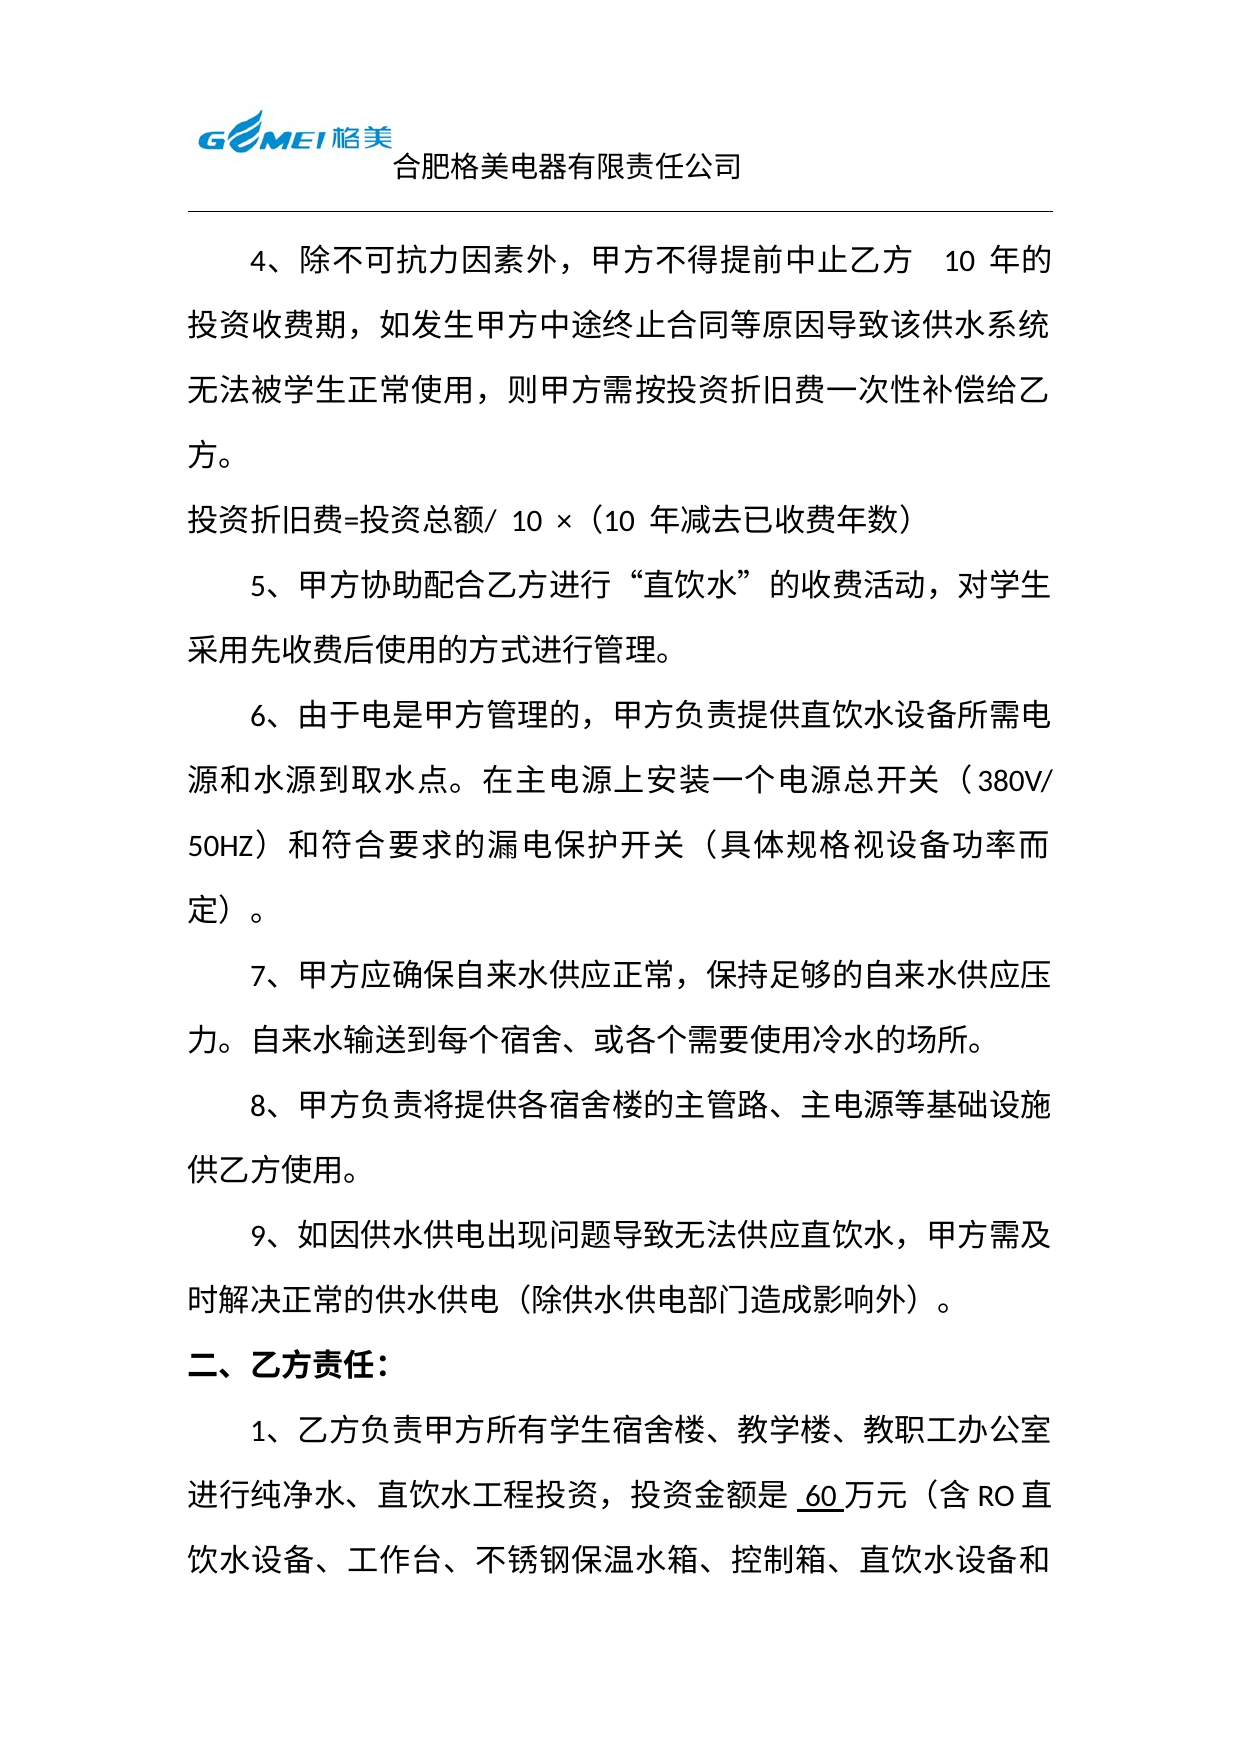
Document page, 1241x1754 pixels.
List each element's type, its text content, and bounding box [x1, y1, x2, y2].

text 9、如因供水供电出现问题导致无法供应直饮水，甲方需及时解决正常的供水供电（除供水供电部门造成影响外）。 [187, 1201, 1053, 1331]
picture [187, 88, 393, 178]
text 投资折旧费=投资总额/ 10 ×（10 年减去已收费年数） [187, 486, 1053, 551]
text 4、除不可抗力因素外，甲方不得提前中止乙方 10 年的投资收费期，如发生甲方中途终止合同等原因导致该供水系统无法被学生正常使用，则甲方需按投资折旧费一次性补偿给乙方。 [187, 226, 1053, 486]
text 5、甲方协助配合乙方进行“直饮水”的收费活动，对学生采用先收费后使用的方式进行管理。 [187, 551, 1053, 681]
text 1、乙方负责甲方所有学生宿舍楼、教学楼、教职工办公室进行纯净水、直饮水工程投资，投资金额是 60 万元（含RO直饮水设备、工作台、不锈钢保温水箱、控制箱、直饮水设备和水箱之间连接的管路、水泵及其附件等等），具体详见附件二《学校直饮水工程参数设计表》。 [187, 1396, 1053, 1591]
text 二、乙方责任： [187, 1331, 1053, 1396]
text 6、由于电是甲方管理的，甲方负责提供直饮水设备所需电源和水源到取水点。在主电源上安装一个电源总开关（380V/50HZ）和符合要求的漏电保护开关（具体规格视设备功率而定）。 [187, 681, 1053, 941]
text 7、甲方应确保自来水供应正常，保持足够的自来水供应压力。自来水输送到每个宿舍、或各个需要使用冷水的场所。 [187, 941, 1053, 1071]
text 8、甲方负责将提供各宿舍楼的主管路、主电源等基础设施供乙方使用。 [187, 1071, 1053, 1201]
